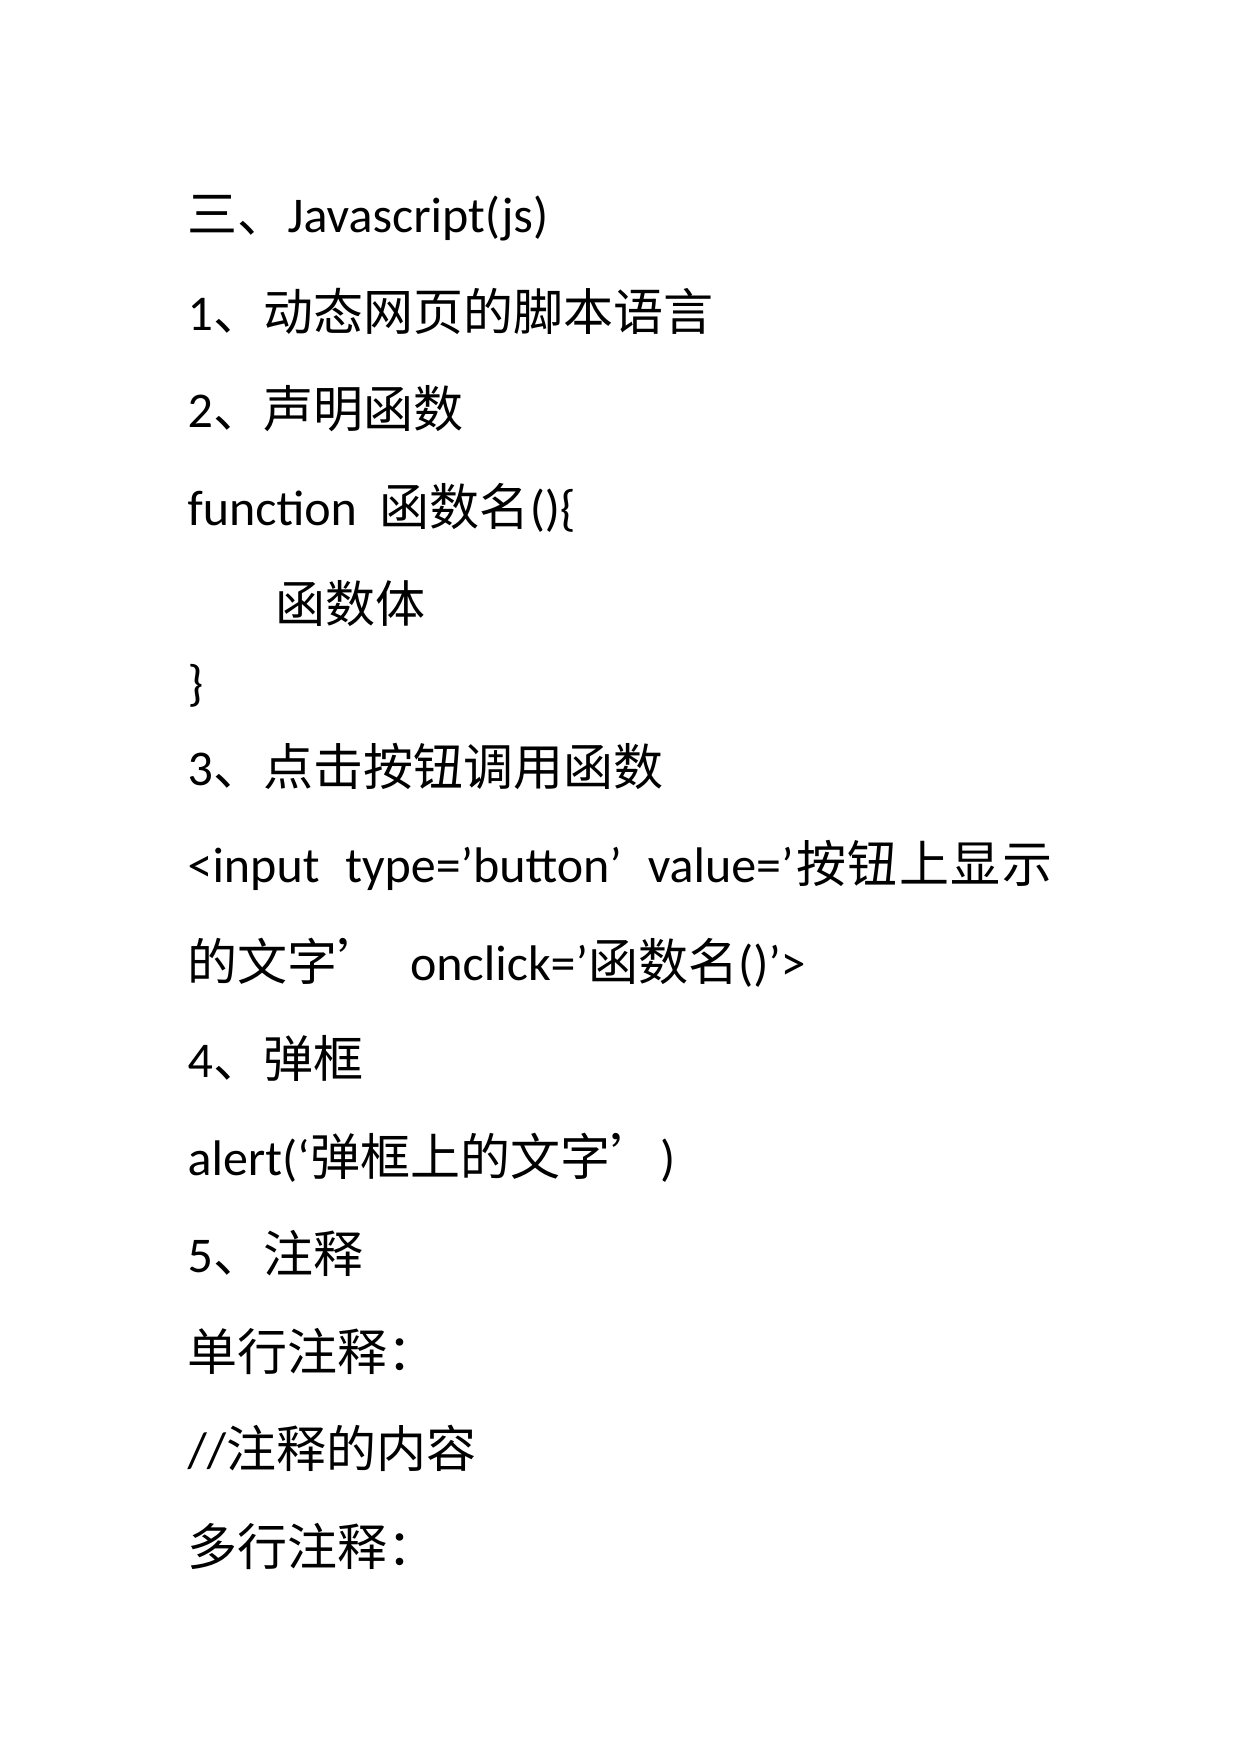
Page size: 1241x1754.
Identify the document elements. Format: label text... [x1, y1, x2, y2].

text //注释的内容 [187, 1397, 1053, 1494]
text 单行注释： [187, 1299, 1053, 1397]
text } [187, 649, 1053, 714]
text <input type=’button’ value=’按钮上显示的文字’ onclick=’函数名()’> [187, 812, 1053, 1007]
text 三、Javascript(js) [187, 162, 1053, 259]
text 5、注释 [187, 1202, 1053, 1299]
text 3、点击按钮调用函数 [187, 714, 1053, 812]
text 2、声明函数 [187, 357, 1053, 454]
text alert(‘弹框上的文字’) [187, 1104, 1053, 1202]
text 多行注释： [187, 1494, 1053, 1592]
text function 函数名(){ [187, 454, 1053, 552]
text 1、动态网页的脚本语言 [187, 259, 1053, 357]
text 函数体 [187, 552, 1053, 649]
text 4、弹框 [187, 1007, 1053, 1104]
